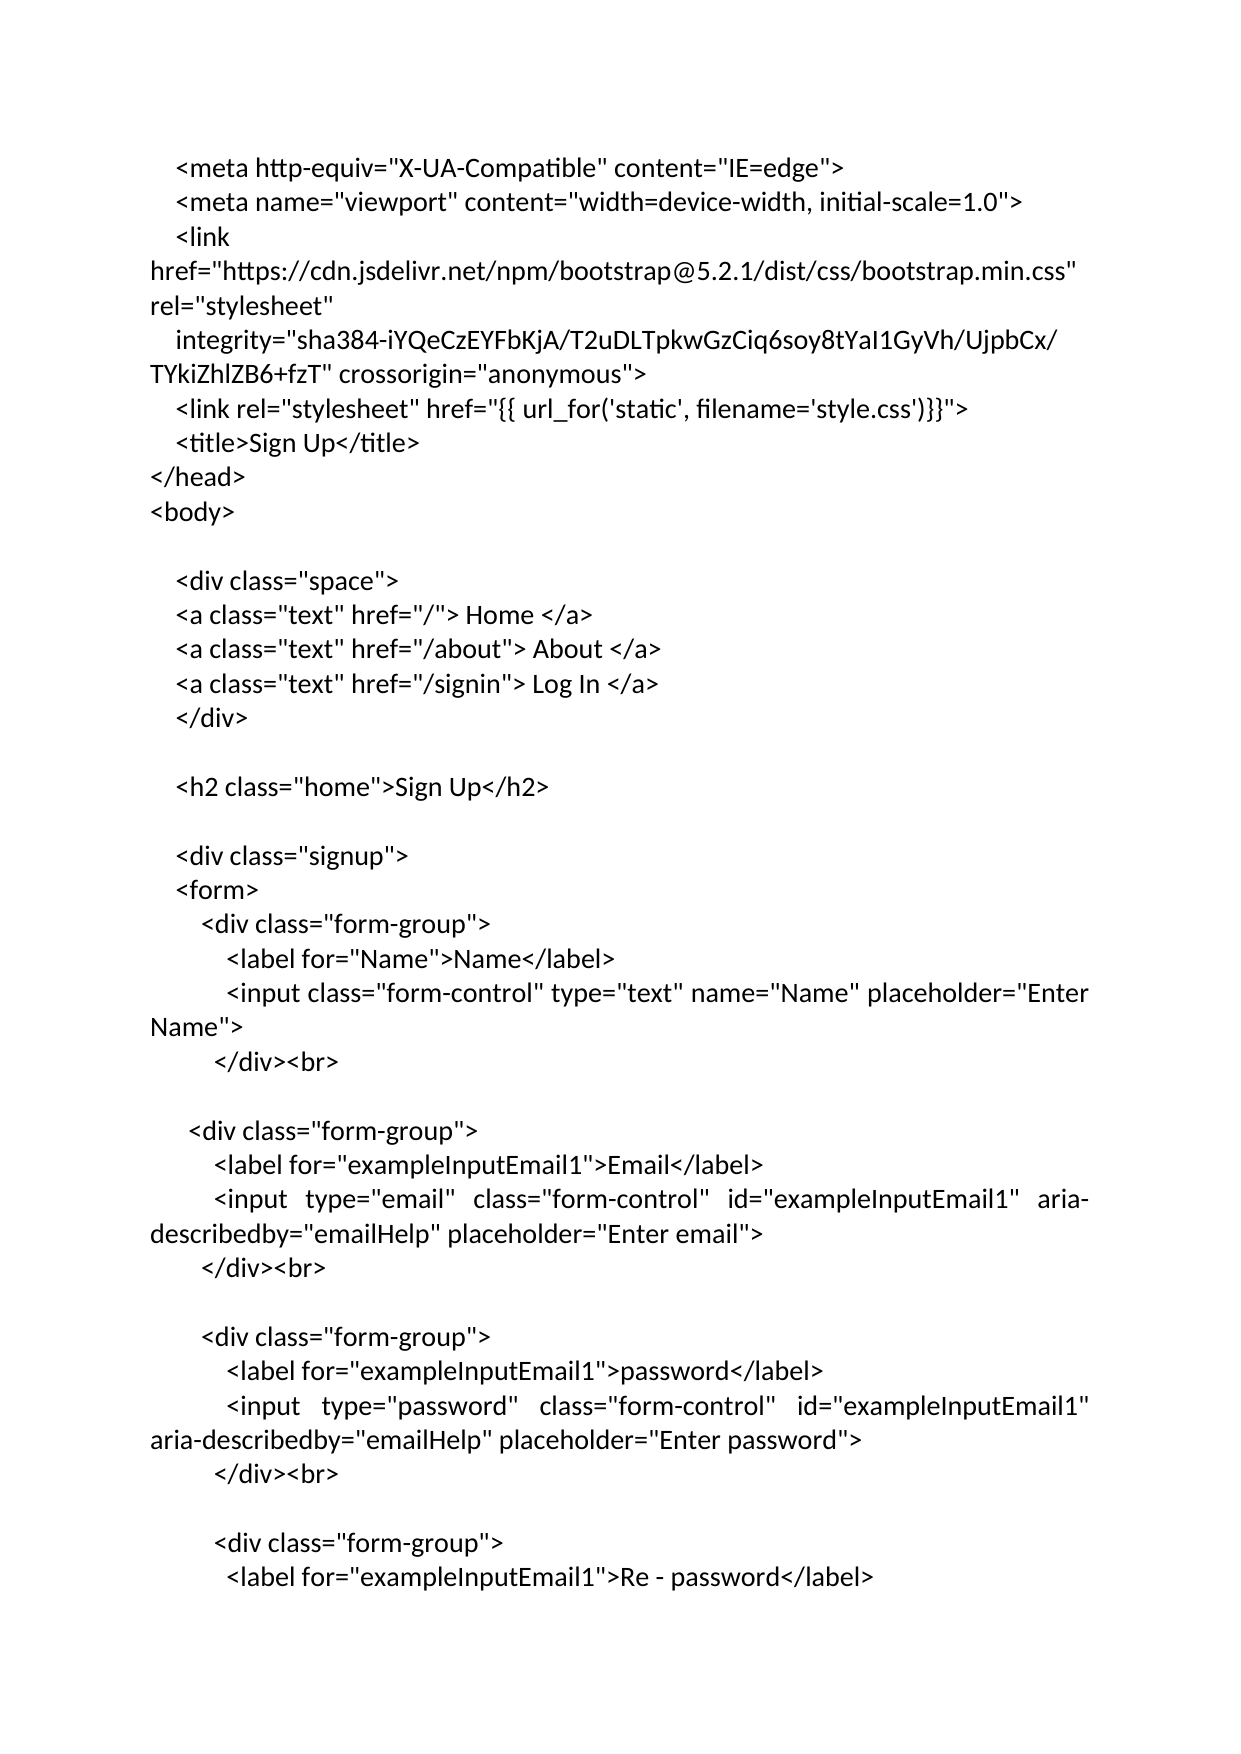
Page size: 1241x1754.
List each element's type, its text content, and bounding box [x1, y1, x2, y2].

text <label for="exampleInputEmail1">Re - password</label> [150, 1559, 1090, 1594]
text <div class="form-group"> [150, 1525, 1090, 1559]
text </div><br> [150, 1250, 1090, 1284]
text <h2 class="home">Sign Up</h2> [150, 769, 1090, 803]
text <div class="form-group"> [150, 906, 1090, 941]
text </div><br> [150, 1456, 1090, 1491]
text <a class="text" href="/about"> About </a> [150, 631, 1090, 666]
text <div class="form-group"> [150, 1319, 1090, 1353]
text <div class="signup"> [150, 837, 1090, 872]
text integrity="sha384-iYQeCzEYFbKjA/T2uDLTpkwGzCiq6soy8tYaI1GyVh/UjpbCx/TYkiZhlZB6+fzT" crossorigin="anonymous"> [150, 322, 1090, 391]
text <label for="Name">Name</label> [150, 941, 1090, 975]
text <input class="form-control" type="text" name="Name" placeholder="Enter Name"> [150, 975, 1090, 1044]
text <link rel="stylesheet" href="{{ url_for('static', filename='style.css')}}"> [150, 391, 1090, 425]
text <input type="email" class="form-control" id="exampleInputEmail1" aria-describedby="emailHelp" placeholder="Enter email"> [150, 1181, 1090, 1250]
text <label for="exampleInputEmail1">Email</label> [150, 1147, 1090, 1181]
text <div class="space"> [150, 562, 1090, 597]
text <meta http-equiv="X-UA-Compatible" content="IE=edge"> [150, 150, 1090, 184]
text <div class="form-group"> [150, 1112, 1090, 1147]
text <label for="exampleInputEmail1">password</label> [150, 1353, 1090, 1387]
text </div> [150, 700, 1090, 734]
text </head> [150, 459, 1090, 494]
text <a class="text" href="/"> Home </a> [150, 597, 1090, 631]
text <link href="https://cdn.jsdelivr.net/npm/bootstrap@5.2.1/dist/css/bootstrap.min.css" rel="stylesheet" [150, 219, 1090, 322]
text </div><br> [150, 1044, 1090, 1078]
text <title>Sign Up</title> [150, 425, 1090, 459]
text <body> [150, 494, 1090, 528]
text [150, 1387, 1090, 1456]
text <a class="text" href="/signin"> Log In </a> [150, 666, 1090, 700]
text <meta name="viewport" content="width=device-width, initial-scale=1.0"> [150, 184, 1090, 219]
text <form> [150, 872, 1090, 906]
